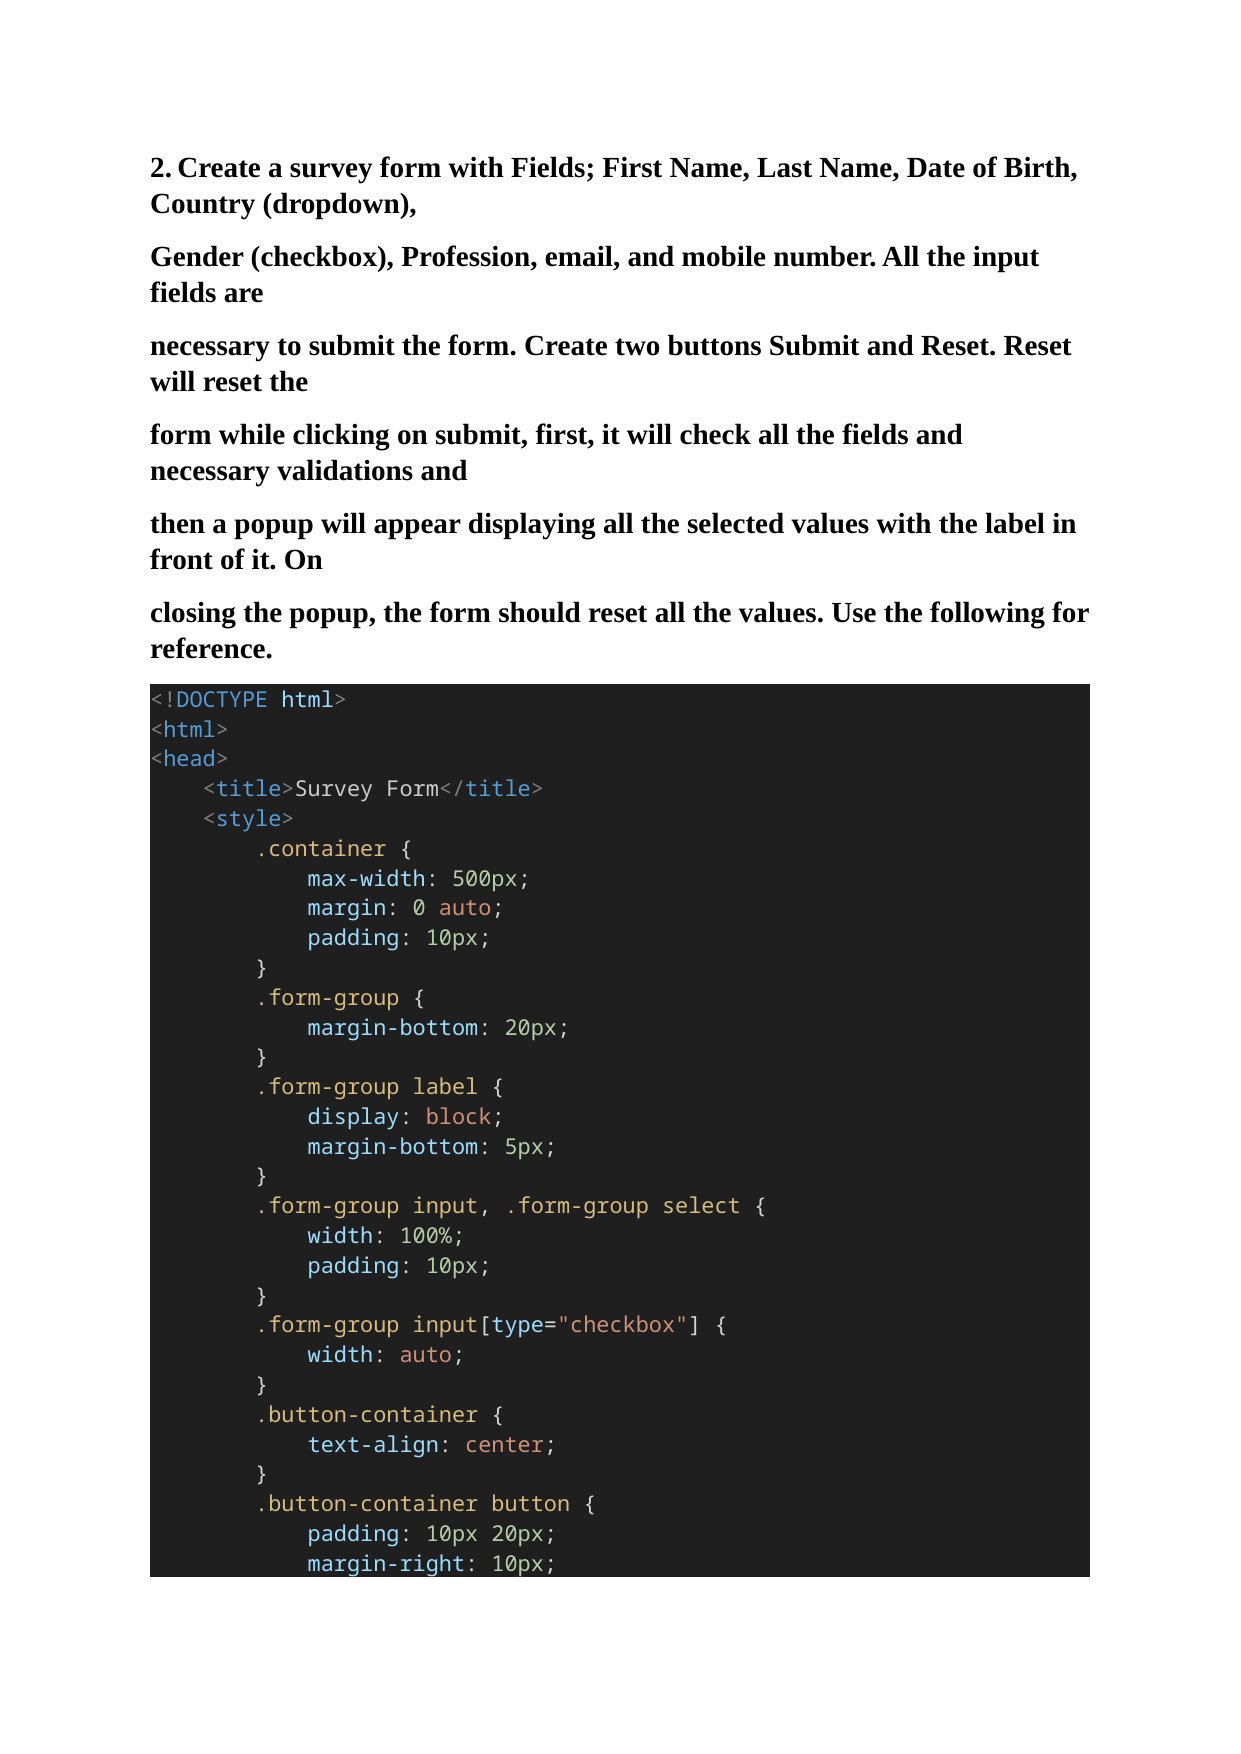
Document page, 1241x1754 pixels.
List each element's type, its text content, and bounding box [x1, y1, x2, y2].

text } [150, 1458, 1090, 1488]
text } [150, 1041, 1090, 1071]
text closing the popup, the form should reset all the values. Use the following for reference. [150, 595, 1090, 664]
text .button-container button { [150, 1488, 1090, 1518]
text } [150, 952, 1090, 982]
text max-width: 500px; [150, 862, 1090, 892]
text padding: 10px 20px; [150, 1518, 1090, 1548]
text } [150, 1160, 1090, 1190]
text margin-right: 10px; [150, 1548, 1090, 1577]
text display: block; [150, 1101, 1090, 1131]
text .form-group label { [150, 1071, 1090, 1101]
text padding: 10px; [150, 922, 1090, 952]
text } [150, 1279, 1090, 1309]
text <title>Survey Form</title> [150, 773, 1090, 803]
text text-align: center; [150, 1428, 1090, 1458]
text Gender (checkbox), Profession, email, and mobile number. All the input fields are [150, 239, 1090, 309]
text .form-group input, .form-group select { [150, 1190, 1090, 1220]
text <!DOCTYPE html> [150, 684, 1090, 713]
text .form-group { [150, 982, 1090, 1011]
text <html> [150, 713, 1090, 743]
text margin: 0 auto; [150, 892, 1090, 922]
text .button-container { [150, 1399, 1090, 1428]
text 2. Create a survey form with Fields; First Name, Last Name, Date of Birth, Country (dropdown), [150, 150, 1090, 220]
text then a popup will appear displaying all the selected values with the label in front of it. On [150, 506, 1090, 576]
text margin-bottom: 20px; [150, 1011, 1090, 1041]
text width: auto; [150, 1339, 1090, 1369]
text .form-group input[type="checkbox"] { [150, 1309, 1090, 1339]
text width: 100%; [150, 1220, 1090, 1250]
text } [150, 1369, 1090, 1399]
text margin-bottom: 5px; [150, 1131, 1090, 1160]
text <head> [150, 743, 1090, 773]
text necessary to submit the form. Create two buttons Submit and Reset. Reset will reset the [150, 328, 1090, 398]
text padding: 10px; [150, 1250, 1090, 1279]
text form while clicking on submit, first, it will check all the fields and necessary validations and [150, 417, 1090, 487]
text <style> [150, 803, 1090, 833]
text .container { [150, 833, 1090, 862]
